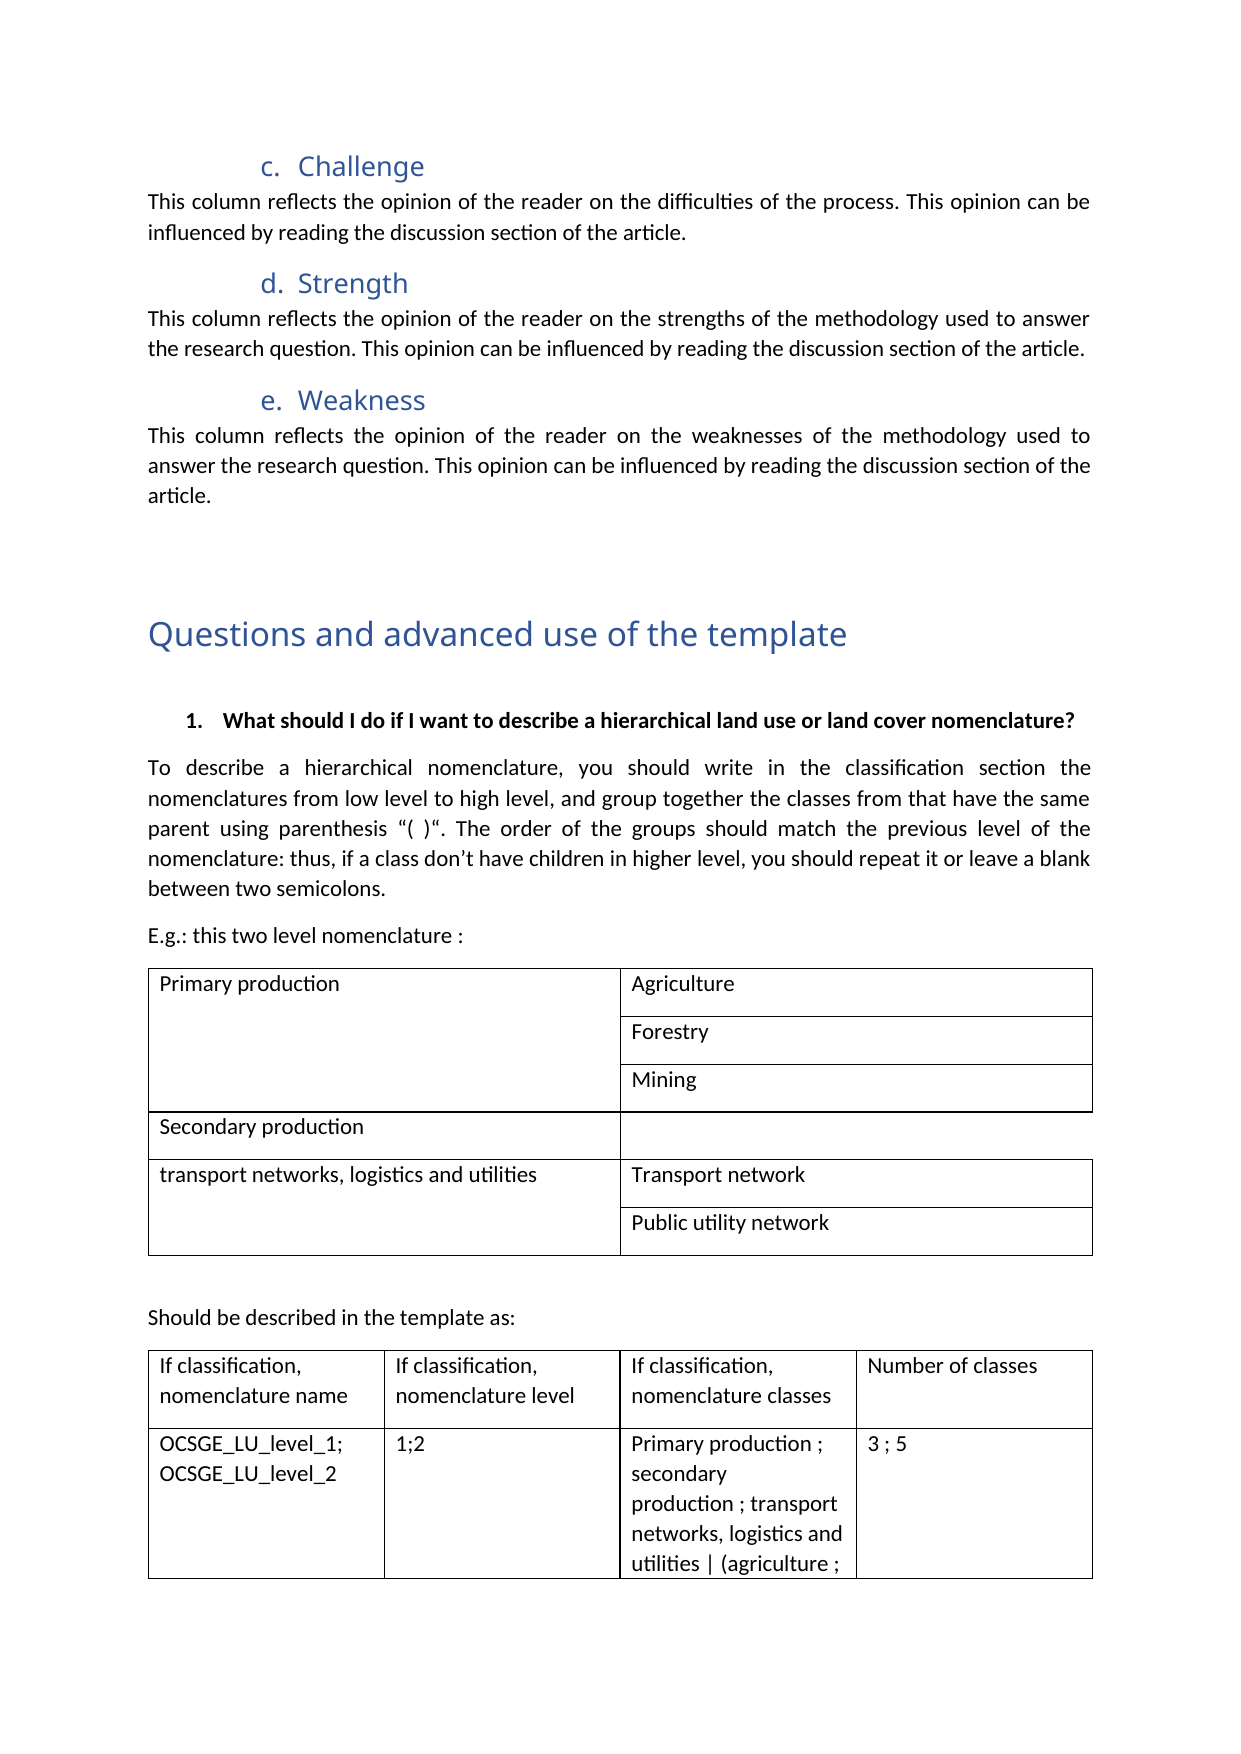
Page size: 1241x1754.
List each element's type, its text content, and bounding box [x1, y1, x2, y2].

table_cell 1;2 [385, 1429, 619, 1578]
text E.g.: this two level nomenclature : [148, 921, 1093, 949]
table_header Agriculture [621, 969, 1092, 1016]
subtitle Questions and advanced use of the template [148, 611, 1093, 656]
text This column reflects the opinion of the reader on the difficulties of the process. This opinion can be influenced by reading the discussion section of the article. [148, 187, 1093, 246]
table_cell Forestry [621, 1017, 1092, 1064]
table_header If classification, nomenclature classes [621, 1351, 856, 1428]
table_cell Secondary production [149, 1113, 620, 1159]
table_cell [621, 1113, 1092, 1159]
text This column reflects the opinion of the reader on the weaknesses of the methodology used to answer the research question. This opinion can be influenced by reading the discussion section of the article. [148, 421, 1093, 509]
table_header If classification, nomenclature level [385, 1351, 619, 1428]
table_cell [621, 1429, 856, 1578]
text Should be described in the template as: [148, 1303, 1093, 1331]
table_header Primary production [149, 969, 620, 1111]
subtitle Challenge [260, 148, 1093, 184]
table_header If classification, nomenclature name [149, 1351, 384, 1428]
text To describe a hierarchical nomenclature, you should write in the classification section the nomenclatures from low level to high level, and group together the classes from that have the same parent using parenthesis “( )“. The order of the groups should match the previous level of the nomenclature: thus, if a class don’t have children in higher level, you should repeat it or leave a blank between two semicolons. [148, 753, 1093, 902]
text This column reflects the opinion of the reader on the strengths of the methodology used to answer the research question. This opinion can be influenced by reading the discussion section of the article. [148, 304, 1093, 362]
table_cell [149, 1429, 384, 1578]
table_cell transport networks, logistics and utilities [149, 1160, 620, 1255]
subtitle Weakness [260, 381, 1093, 418]
table_cell Transport network [621, 1160, 1092, 1207]
subtitle Strength [260, 264, 1093, 301]
table_header Number of classes [857, 1351, 1092, 1428]
table_cell Public utility network [621, 1208, 1092, 1255]
table_cell 3 ; 5 [857, 1429, 1092, 1578]
table_cell Mining [621, 1065, 1092, 1111]
list What should I do if I want to describe a hierarchical land use or land cover nomenclature? [185, 707, 1093, 734]
